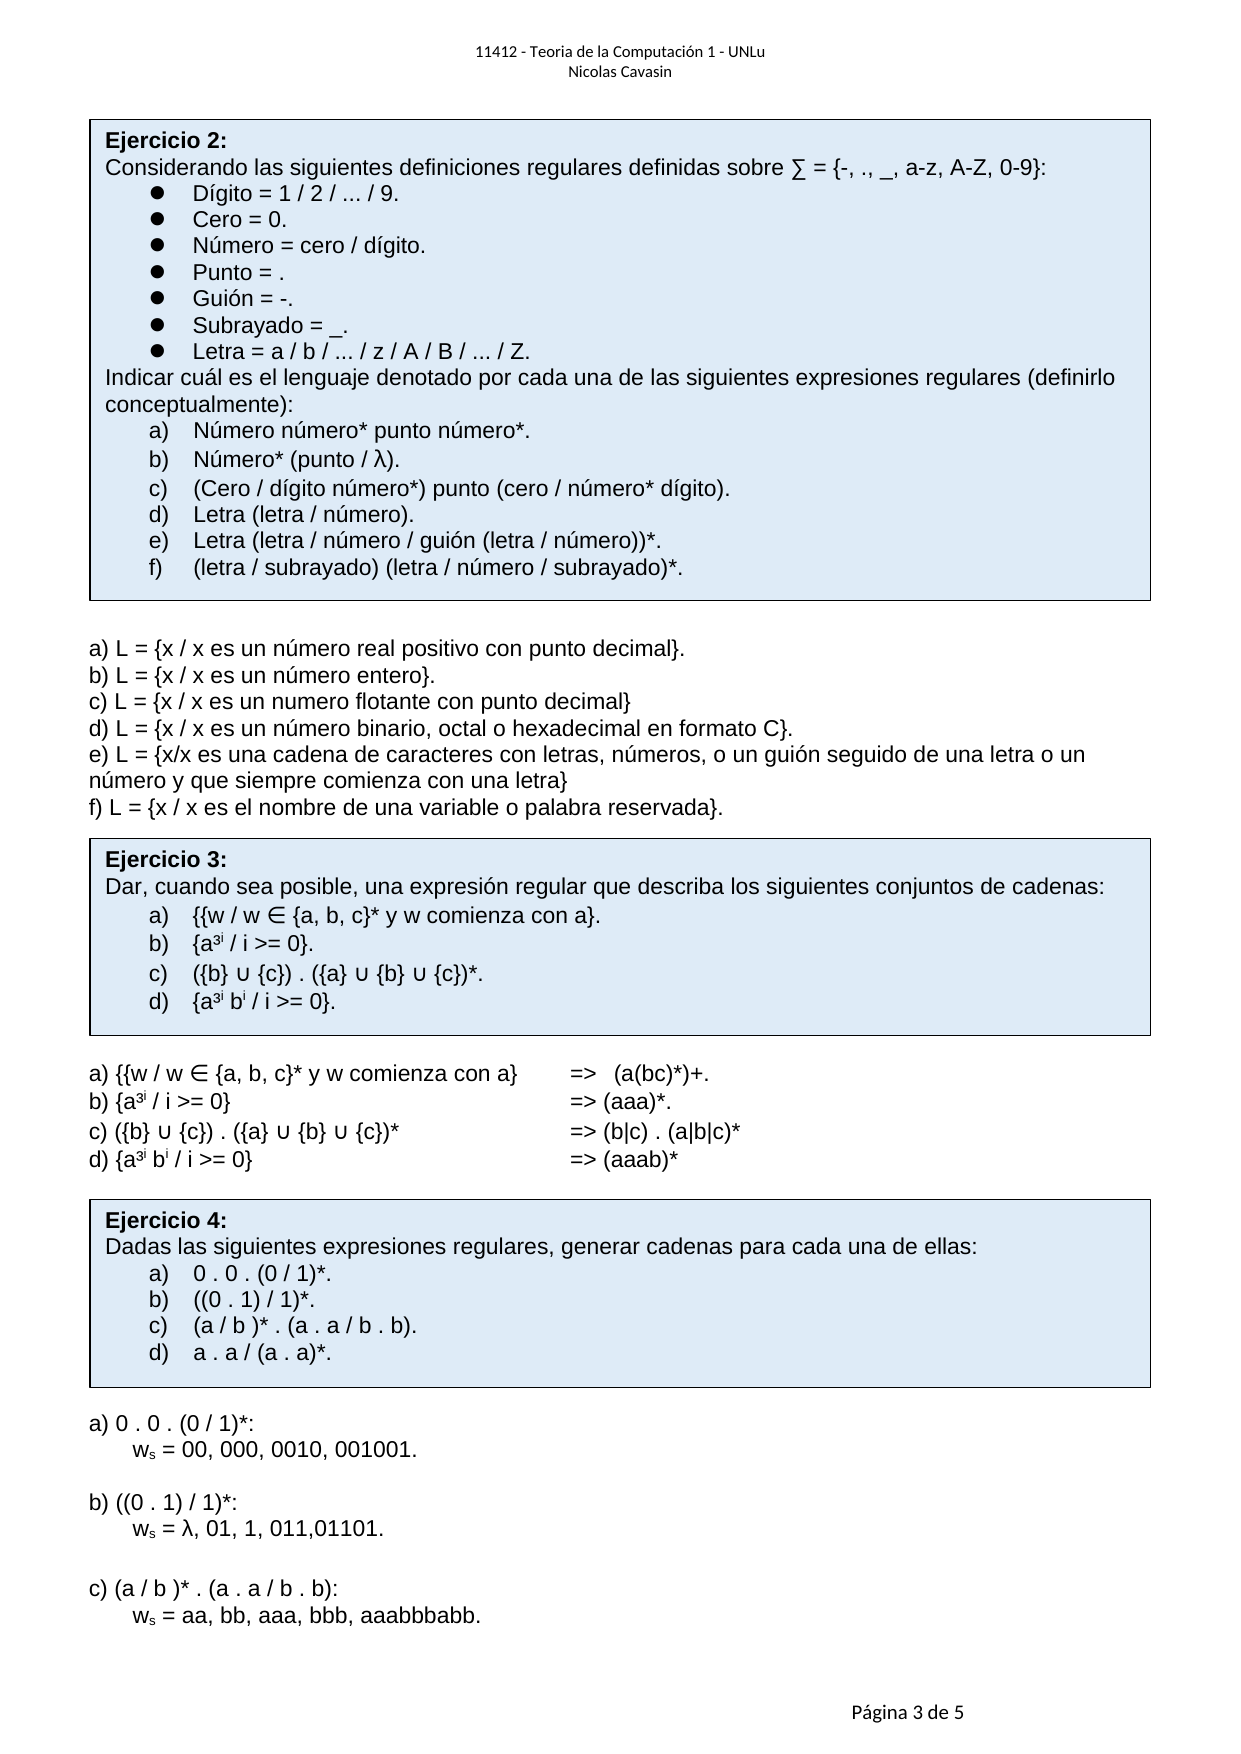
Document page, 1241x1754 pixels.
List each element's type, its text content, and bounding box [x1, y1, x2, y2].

list {a³i bi / i >= 0} => (aaab)* [88, 1146, 1152, 1172]
list L = {x / x es el nombre de una variable o palabra reservada}. [88, 793, 1152, 820]
list ws = aa, bb, aaa, bbb, aaabbbabb. [88, 1602, 1152, 1628]
list ({b} ∪ {c}) . ({a} ∪ {b} ∪ {c})* => (b|c) . (a|b|c)* [88, 1115, 1152, 1146]
list ws = 00, 000, 0010, 001001. [88, 1436, 1152, 1462]
list {a³i / i >= 0} => (aaa)*. [88, 1088, 1152, 1115]
list (a / b )* . (a . a / b . b): [88, 1575, 1152, 1602]
list {{w / w ∈ {a, b, c}* y w comienza con a} => (a(bc)*)+. [88, 1057, 1152, 1088]
list 0 . 0 . (0 / 1)*: [88, 1409, 1152, 1436]
list L = {x / x es un número real positivo con punto decimal}. [88, 635, 1152, 662]
list ((0 . 1) / 1)*: [88, 1488, 1152, 1515]
list L = {x / x es un número entero}. [88, 662, 1152, 688]
list L = {x / x es un número binario, octal o hexadecimal en formato C}. [88, 714, 1152, 741]
list L = {x/x es una cadena de caracteres con letras, números, o un guión seguido de una letra o un número y que siempre comienza con una letra} [88, 741, 1152, 793]
list L = {x / x es un numero flotante con punto decimal} [88, 688, 1152, 714]
list ws = λ, 01, 1, 011,01101. [88, 1515, 1152, 1541]
